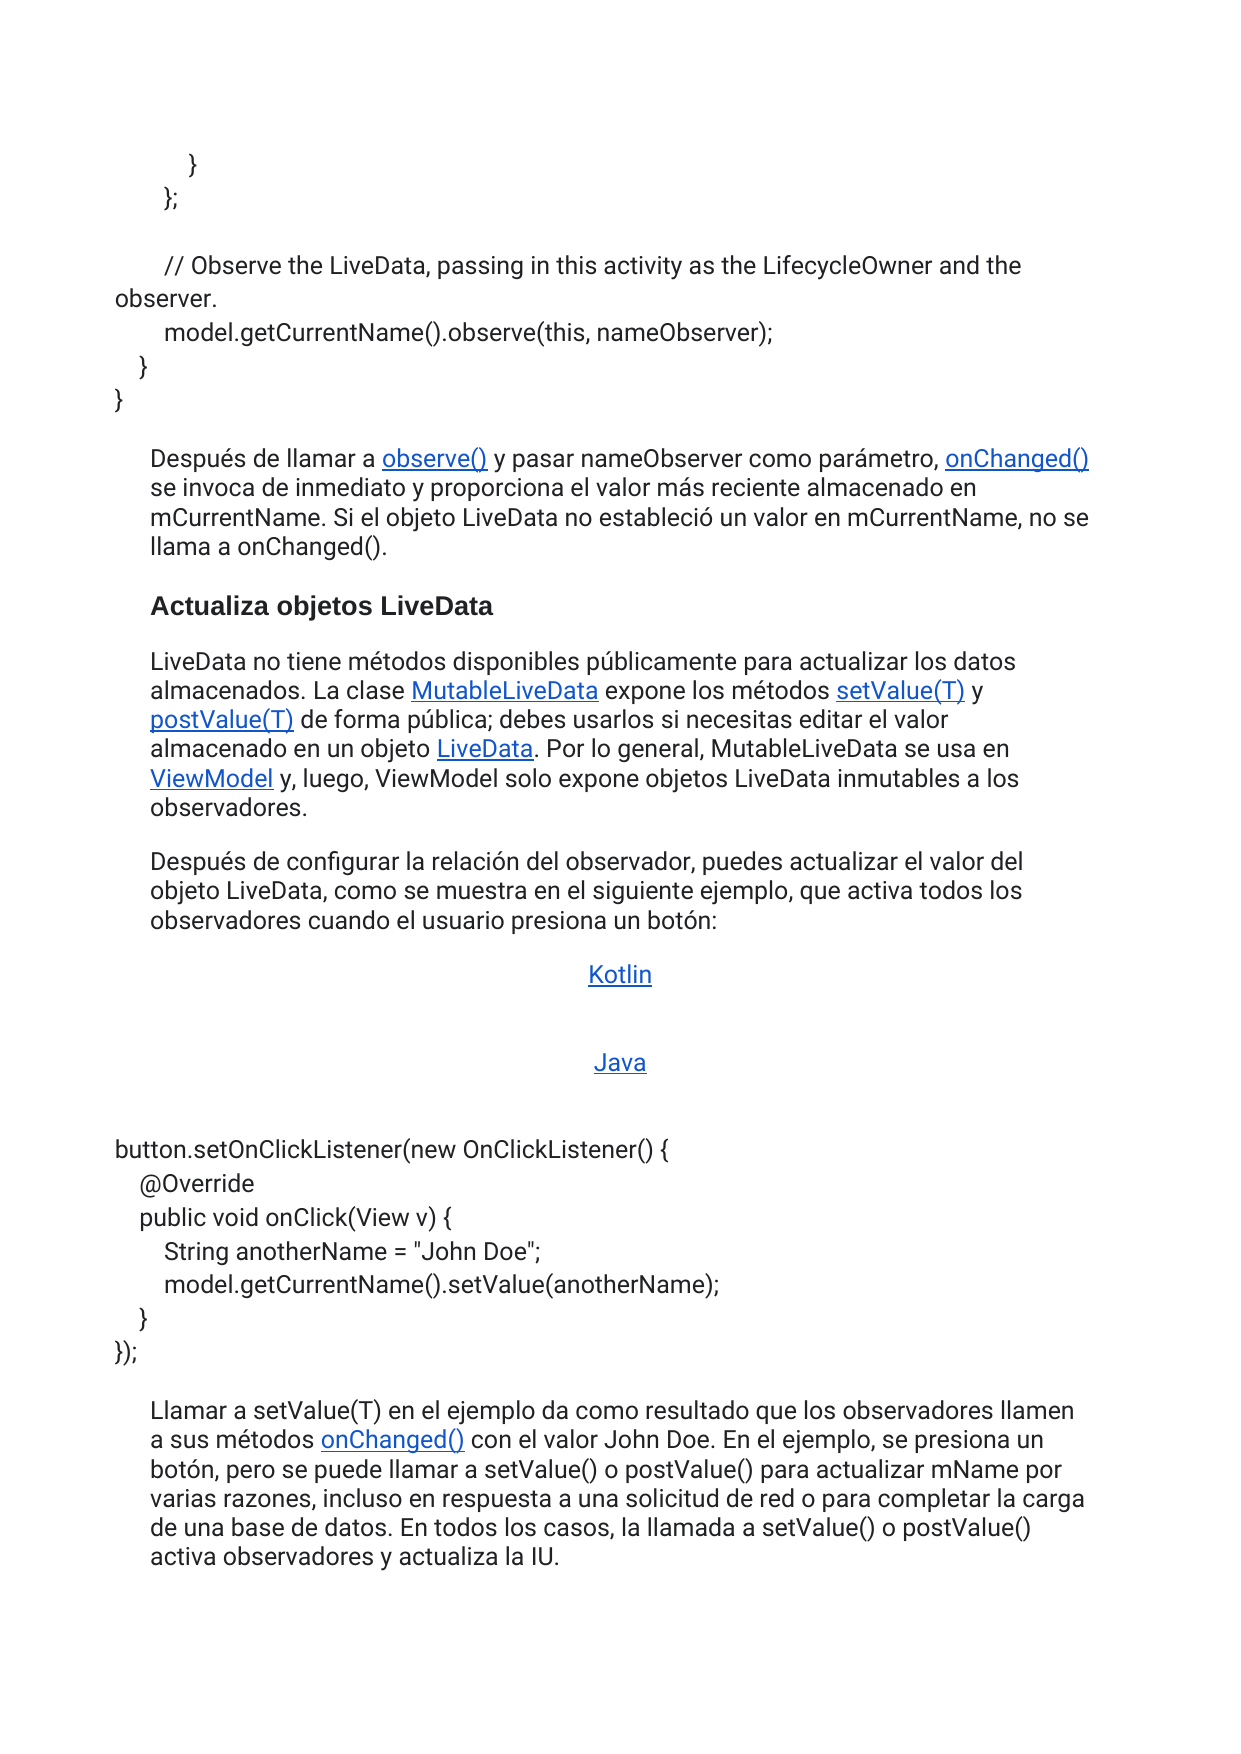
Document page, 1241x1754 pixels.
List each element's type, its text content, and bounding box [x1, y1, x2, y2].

text LiveData no tiene métodos disponibles públicamente para actualizar los datos almacenados. La clase MutableLiveData expone los métodos setValue(T) y postValue(T) de forma pública; debes usarlos si necesitas editar el valor almacenado en un objeto LiveData. Por lo general, MutableLiveData se usa en ViewModel y, luego, ViewModel solo expone objetos LiveData inmutables a los observadores. [150, 647, 1090, 822]
text }); [114, 1338, 1126, 1367]
text }; [114, 184, 1126, 213]
text Después de configurar la relación del observador, puedes actualizar el valor del objeto LiveData, como se muestra en el siguiente ejemplo, que activa todos los observadores cuando el usuario presiona un botón: [150, 847, 1090, 935]
text button.setOnClickListener(new OnClickListener() { [114, 1136, 1126, 1165]
text Después de llamar a observe() y pasar nameObserver como parámetro, onChanged() se invoca de inmediato y proporciona el valor más reciente almacenado en mCurrentName. Si el objeto LiveData no estableció un valor en mCurrentName, no se llama a onChanged(). [150, 444, 1090, 561]
text } [114, 150, 1126, 179]
text @Override [114, 1169, 1126, 1199]
text model.getCurrentName().observe(this, nameObserver); [114, 318, 1126, 347]
text Java [150, 1048, 1090, 1077]
text Kotlin [150, 960, 1090, 989]
text Llamar a setValue(T) en el ejemplo da como resultado que los observadores llamen a sus métodos onChanged() con el valor John Doe. En el ejemplo, se presiona un botón, pero se puede llamar a setValue() o postValue() para actualizar mName por varias razones, incluso en respuesta a una solicitud de red o para completar la carga de una base de datos. En todos los casos, la llamada a setValue() o postValue() activa observadores y actualiza la IU. [150, 1396, 1090, 1572]
text public void onClick(View v) { [114, 1203, 1126, 1232]
text } [114, 352, 1126, 381]
text model.getCurrentName().setValue(anotherName); [114, 1270, 1126, 1299]
text } [114, 1304, 1126, 1333]
text // Observe the LiveData, passing in this activity as the LifecycleOwner and the observer. [114, 251, 1126, 314]
text String anotherName = "John Doe"; [114, 1237, 1126, 1266]
text } [114, 386, 1126, 415]
subtitle Actualiza objetos LiveData [150, 590, 1215, 622]
